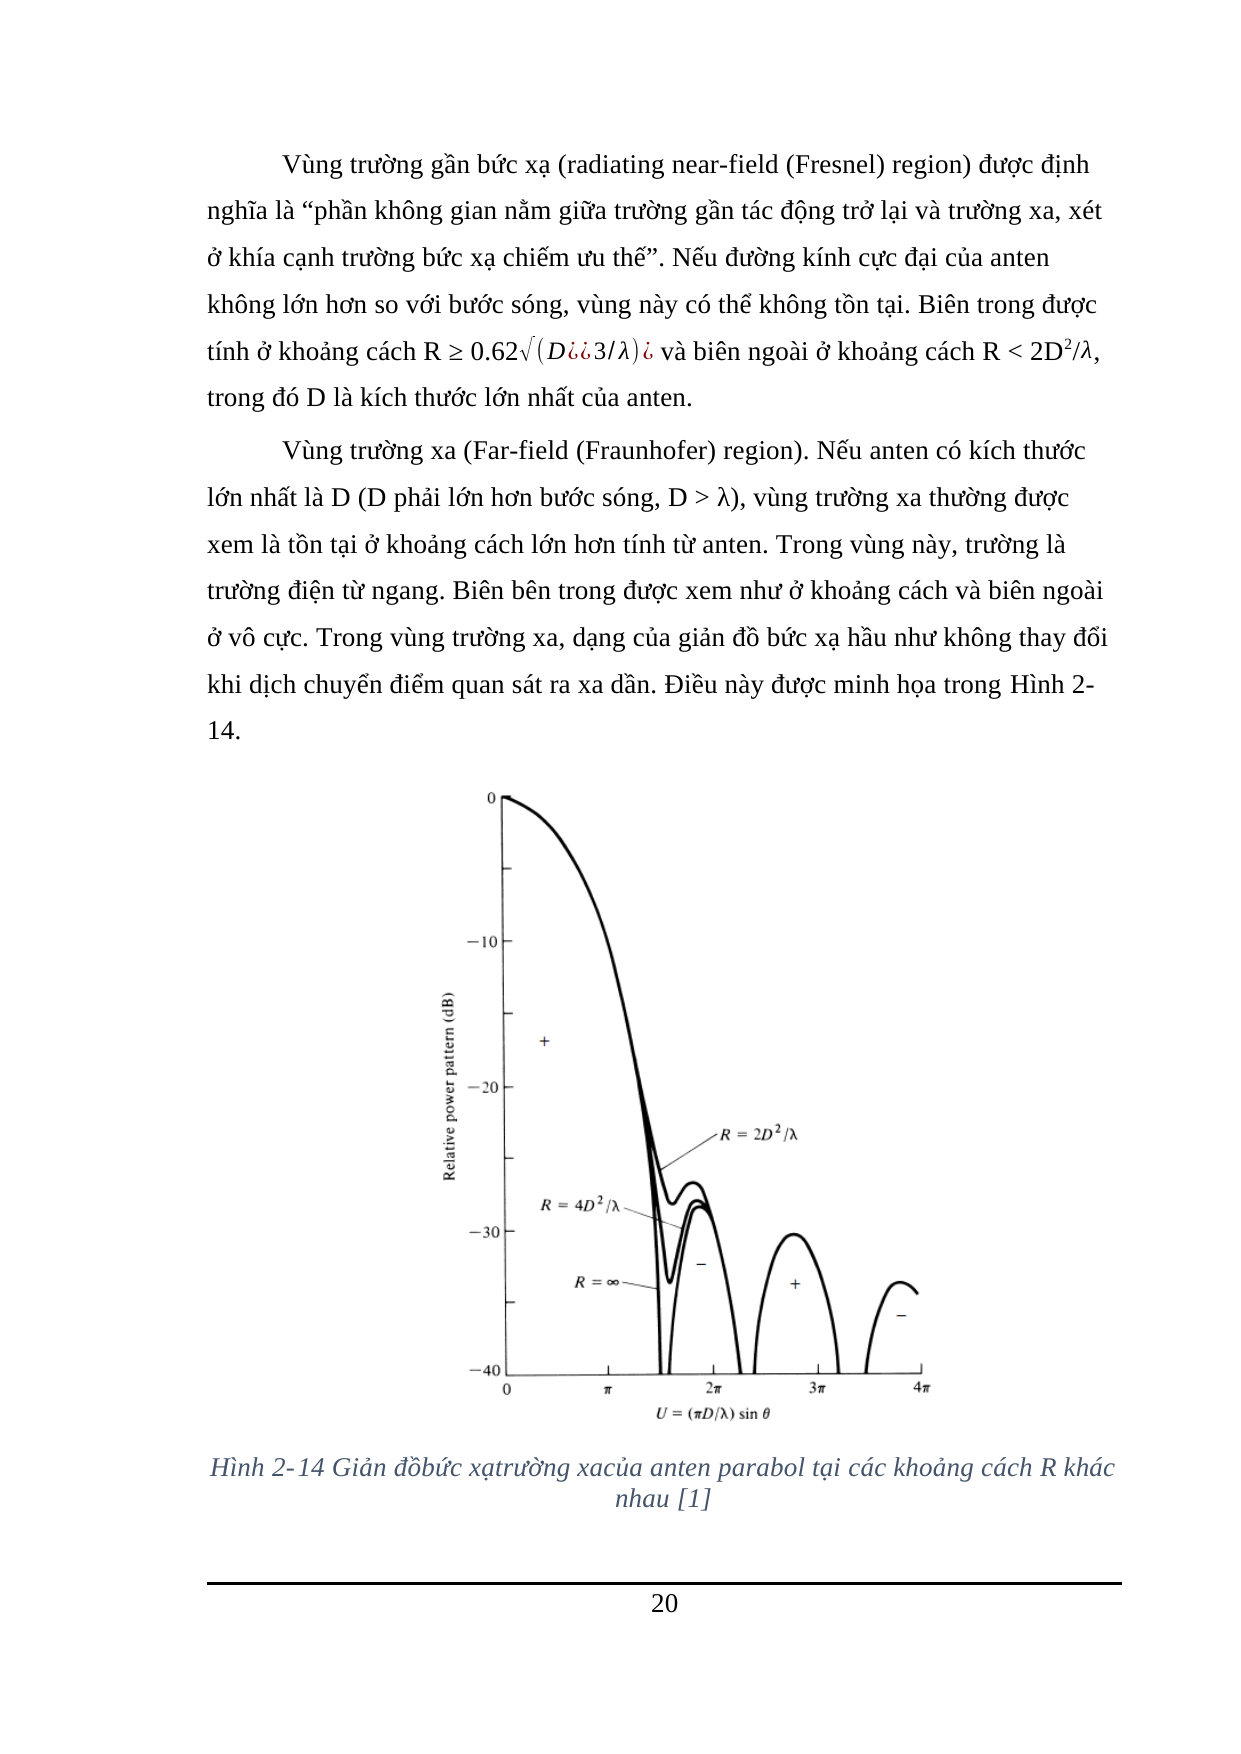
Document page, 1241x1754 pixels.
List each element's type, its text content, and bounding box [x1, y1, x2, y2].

text Hình 2-12 Giản đồbức xạtrường xacủa anten parabol tại các khoảng cách R khác nhau [207, 1451, 1122, 1514]
picture [416, 767, 988, 1436]
text Vùng trường gần bức xạ (radiating near-field (Fresnel) region) được định nghĩa là “phần không gian nằm giữa trường gần tác động trở lại và trường xa, xét ở khía cạnh trường bức xạ chiếm ưu thế”. Nếu đường kính cực đại của anten không lớn hơn so với bước sóng, vùng này có thể không tồn tại. Biên trong được tính ở khoảng cách R ≥ 0.62 và biên ngoài ở khoảng cách R < 2D2/, trong đó D là kích thước lớn nhất của anten. [207, 148, 1122, 413]
